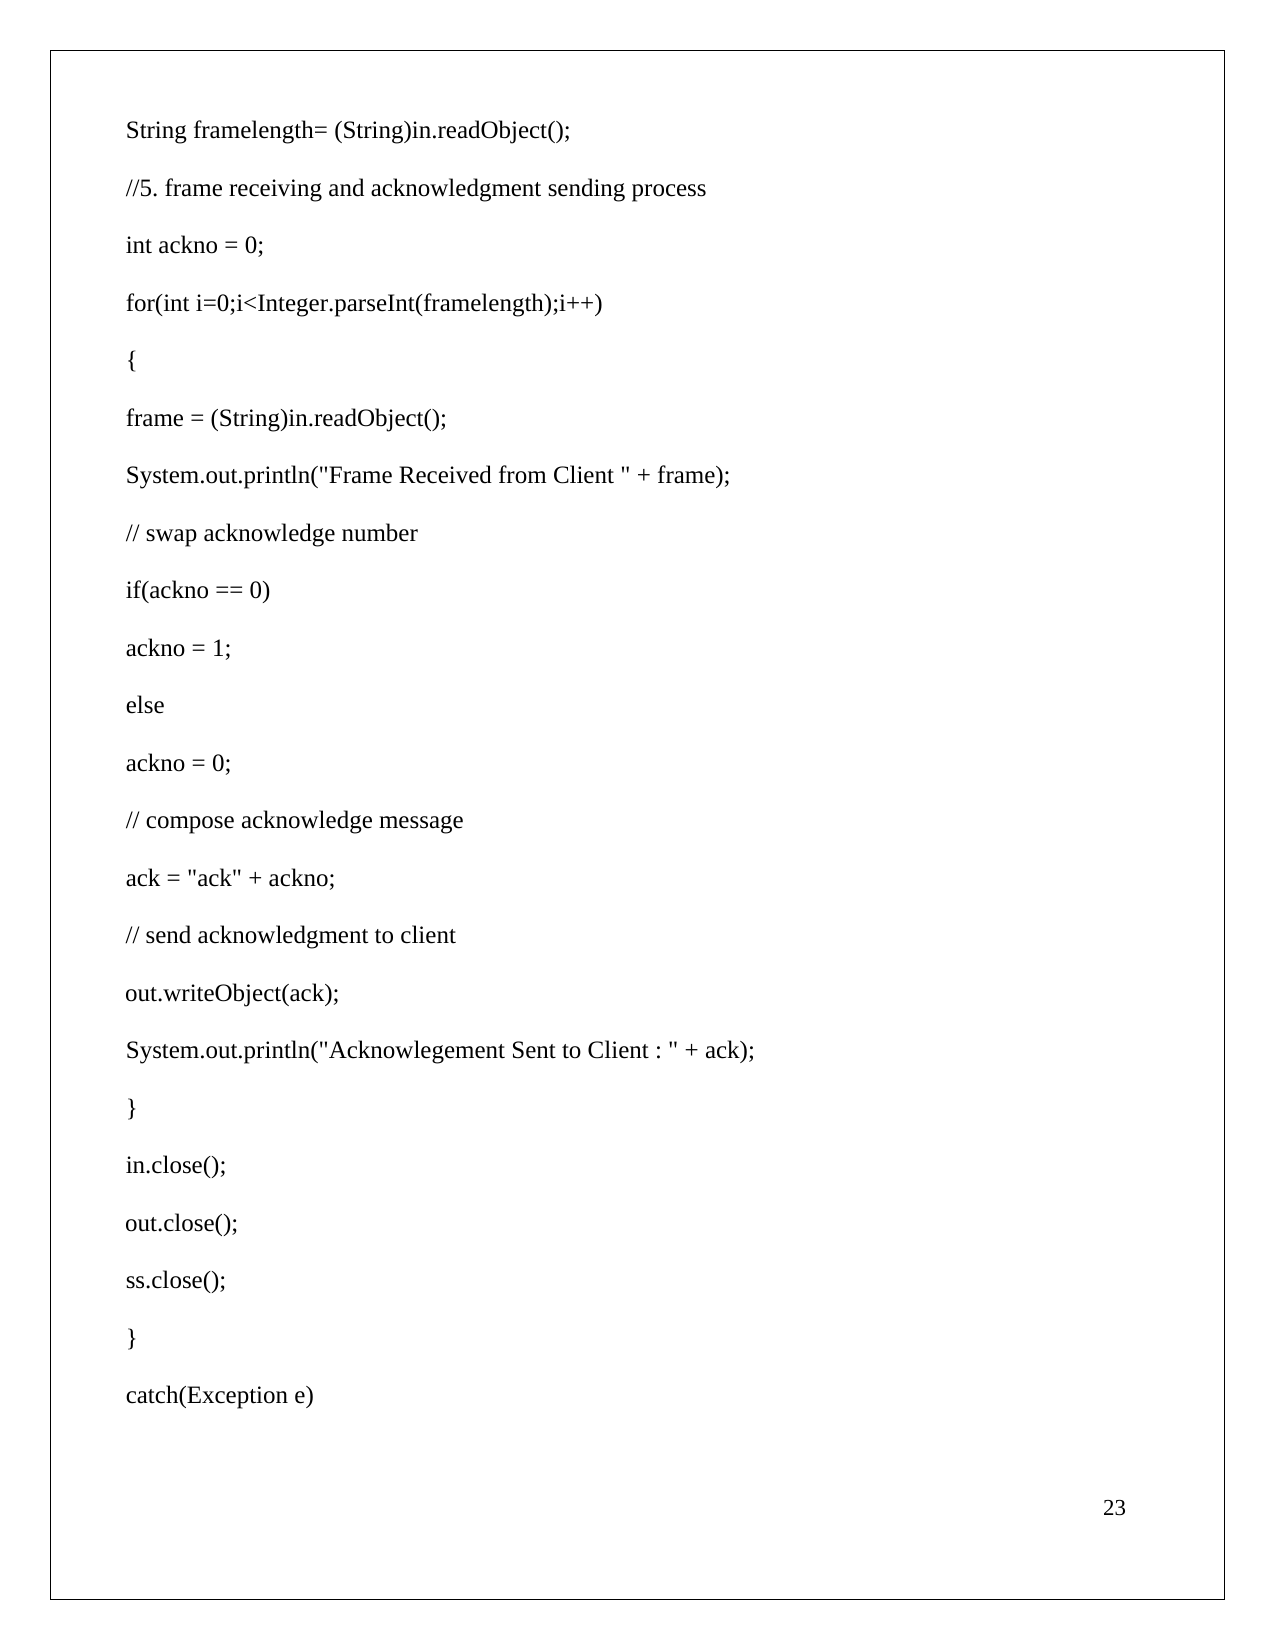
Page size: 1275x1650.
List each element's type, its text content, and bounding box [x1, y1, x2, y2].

text } [126, 1093, 1213, 1122]
text // compose acknowledge message ack = "ack" + ackno; [126, 805, 489, 892]
text } [126, 1323, 1213, 1352]
text // swap acknowledge number if(ackno == 0) [126, 518, 458, 604]
text { [126, 345, 1213, 374]
text System.out.println("Acknowlegement Sent to Client : " + ack); [126, 1035, 1213, 1064]
text String framelength= (String)in.readObject(); [126, 115, 1213, 144]
text ss.close(); [126, 1266, 1213, 1294]
text out.close(); [125, 1208, 1213, 1237]
text for(int i=0;i<Integer.parseInt(framelength);i++) [126, 288, 1213, 316]
text frame = (String)in.readObject(); [126, 403, 1213, 431]
text //5. frame receiving and acknowledgment sending process int ackno = 0; [126, 173, 713, 259]
text in.close(); [126, 1151, 1213, 1179]
text // send acknowledgment to client out.writeObject(ack); [125, 920, 489, 1007]
text ackno = 1; else [126, 633, 233, 719]
text catch(Exception e) [126, 1381, 1213, 1409]
text ackno = 0; [126, 748, 1213, 777]
text System.out.println("Frame Received from Client " + frame); [126, 460, 1213, 489]
